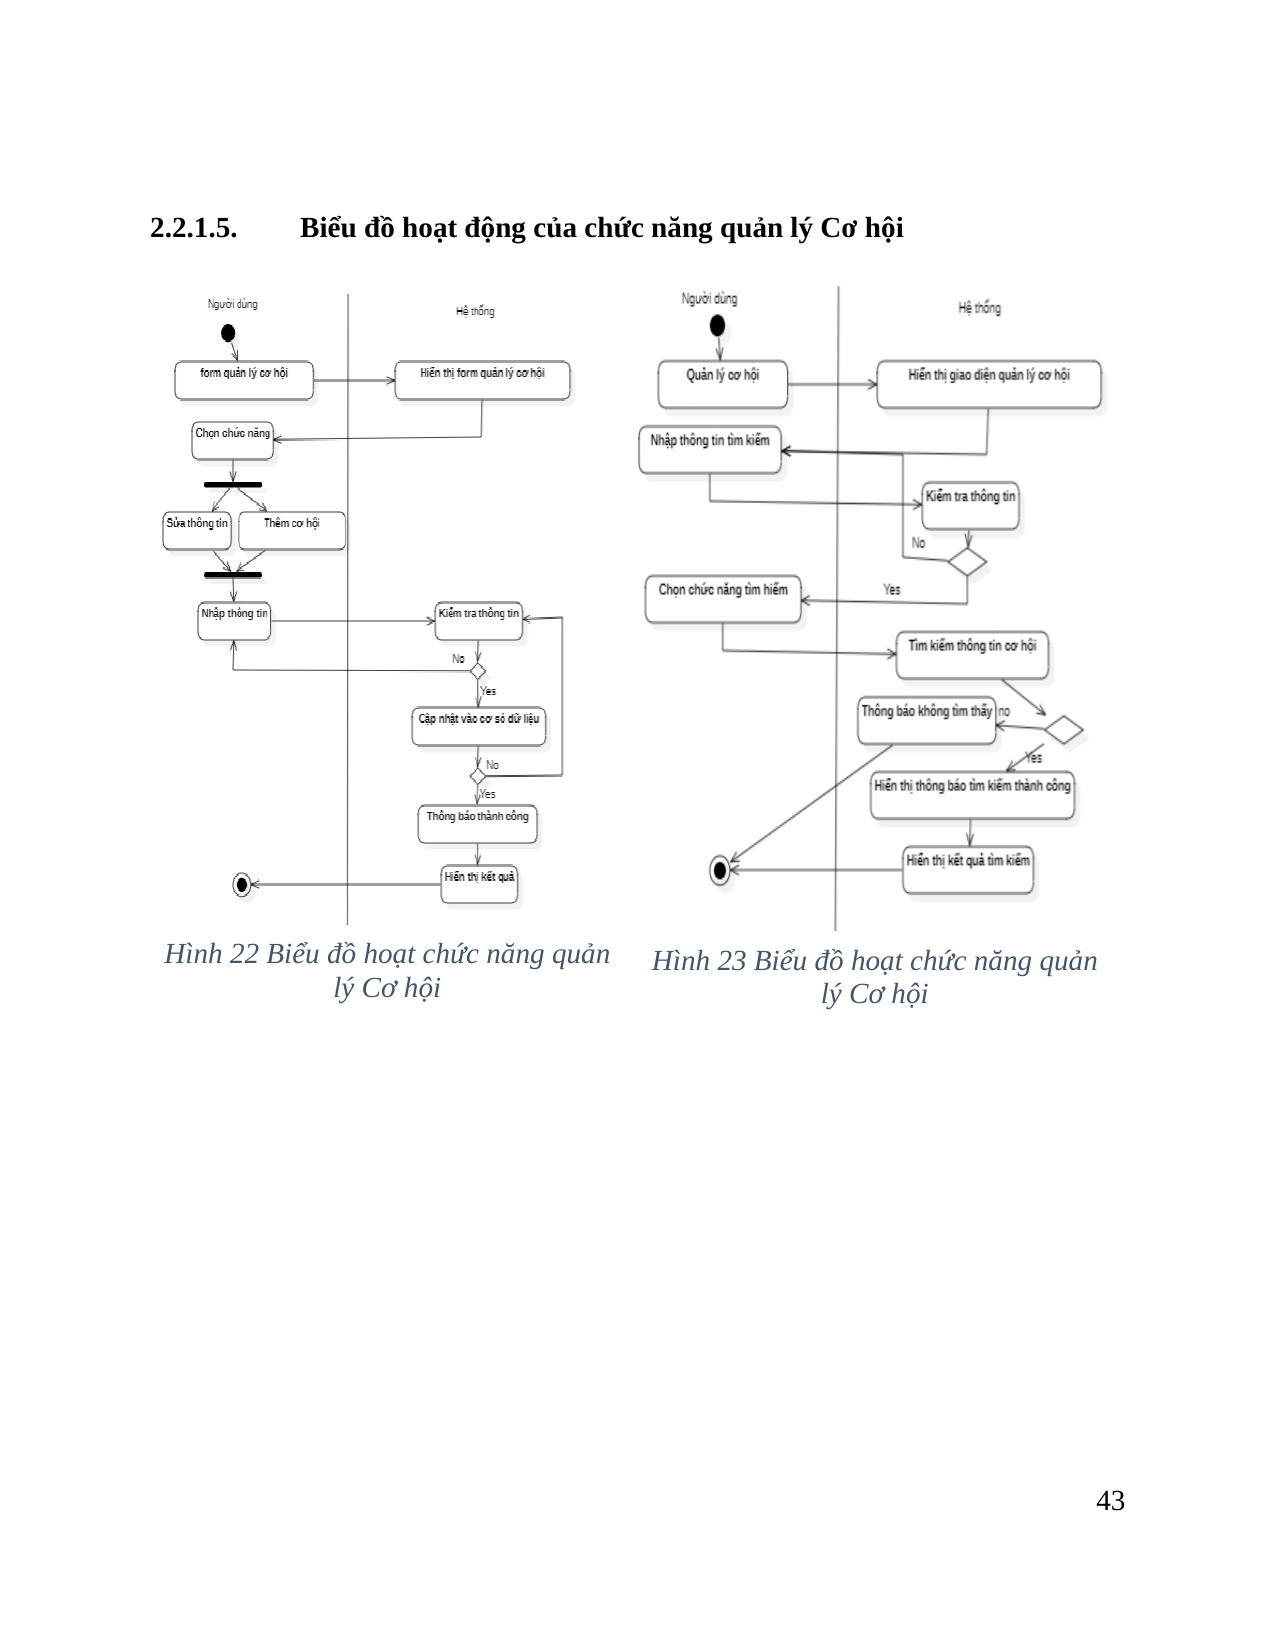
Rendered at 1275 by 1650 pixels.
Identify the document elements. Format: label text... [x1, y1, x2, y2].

picture [161, 282, 582, 925]
list Biểu đồ hoạt động của chức năng quản lý Cơ hội [150, 210, 1125, 244]
picture [638, 282, 1113, 931]
